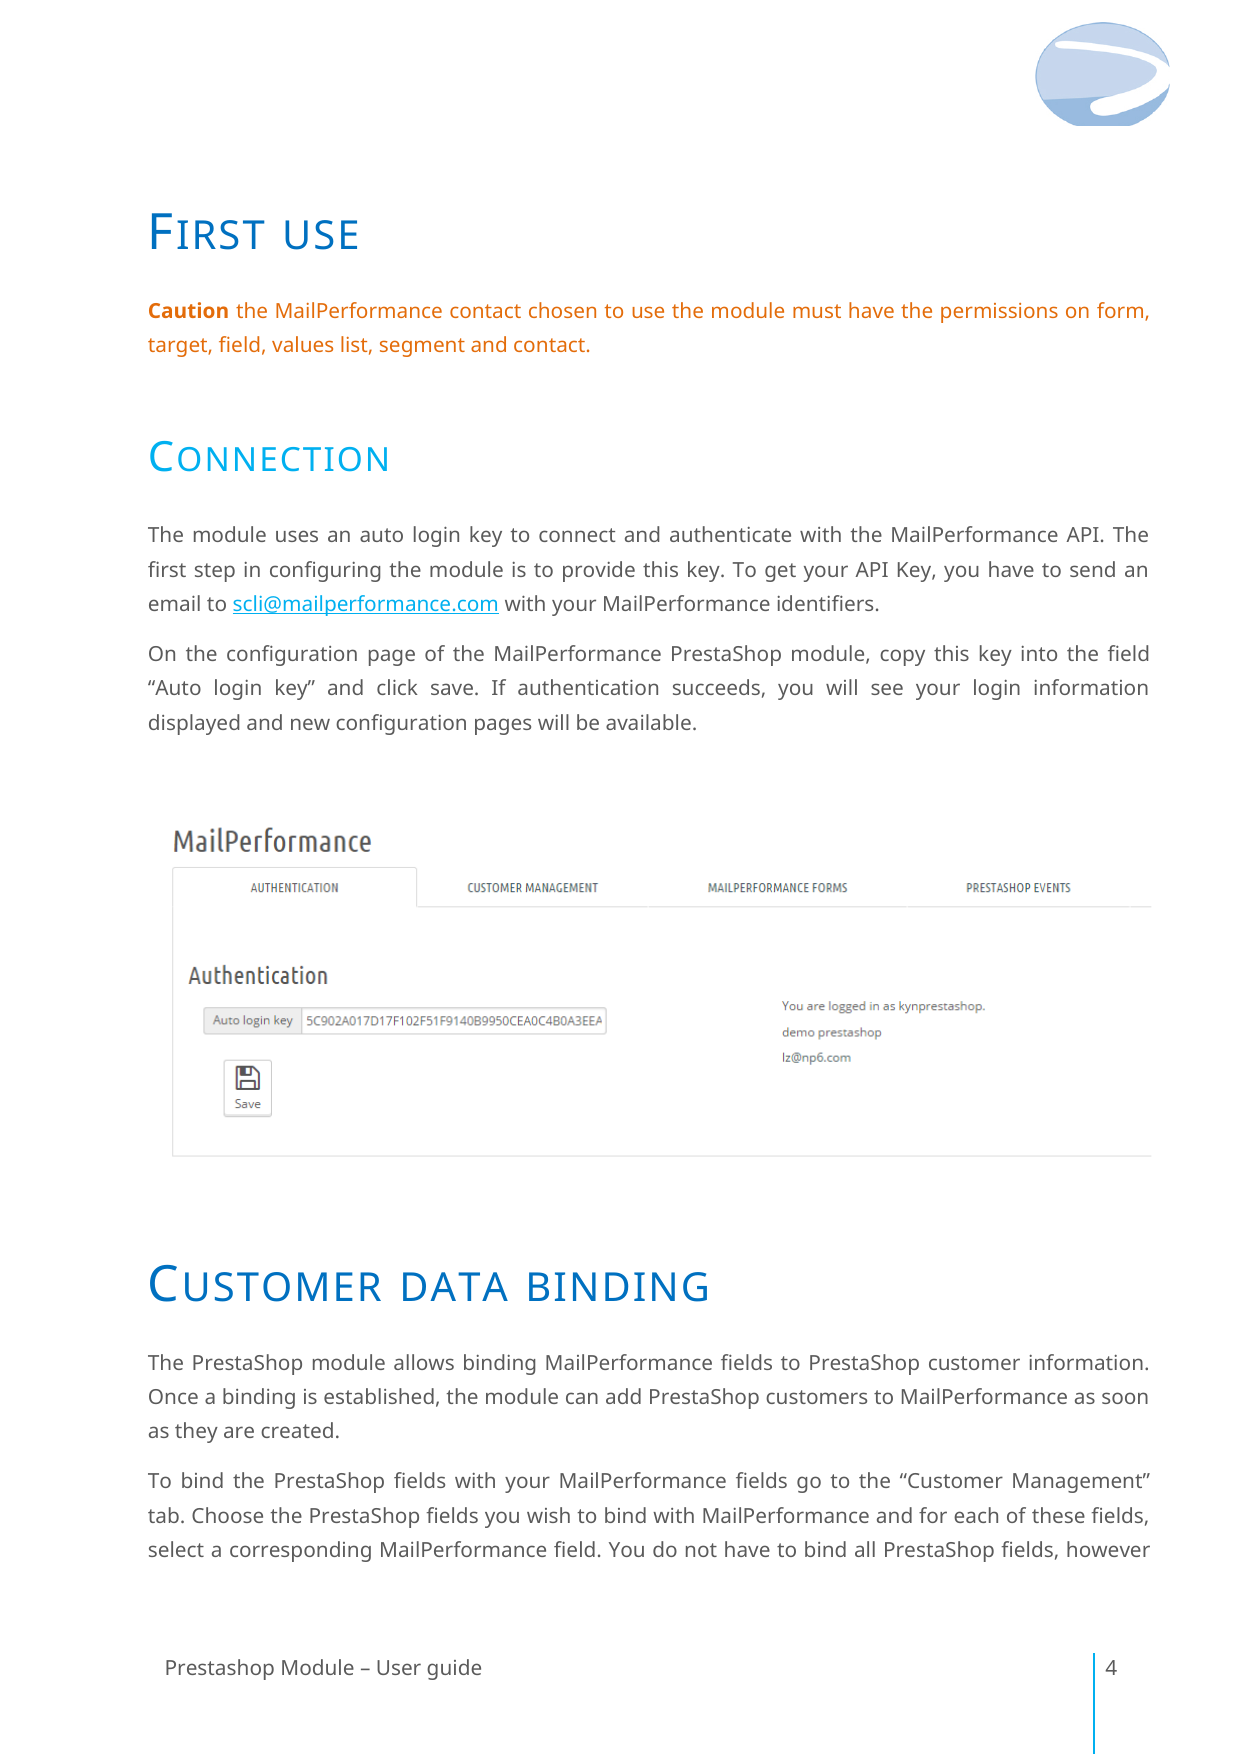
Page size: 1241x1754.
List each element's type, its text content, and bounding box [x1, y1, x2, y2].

text The PrestaShop module allows binding MailPerformance fields to PrestaShop customer information. Once a binding is established, the module can add PrestaShop customers to MailPerformance as soon as they are created. [148, 1348, 1152, 1444]
subtitle Connection [148, 426, 1152, 483]
text Caution the MailPerformance contact chosen to use the module must have the permissions on form, target, field, values list, segment and contact. [148, 296, 1152, 358]
picture [147, 758, 1152, 1206]
picture [1035, 22, 1170, 126]
text On the configuration page of the MailPerformance PrestaShop module, copy this key into the field “Auto login key” and click save. If authentication succeeds, you will see your login information displayed and new configuration pages will be available. [148, 639, 1152, 736]
text The module uses an auto login key to connect and authenticate with the MailPerformance API. The first step in configuring the module is to provide this key. To get your API Key, you have to send an email to scli@mailperformance.com with your MailPerformance identifiers. [148, 521, 1152, 617]
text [148, 1467, 1152, 1563]
subtitle Customer data binding [148, 1248, 1152, 1317]
subtitle First use [148, 196, 1152, 264]
